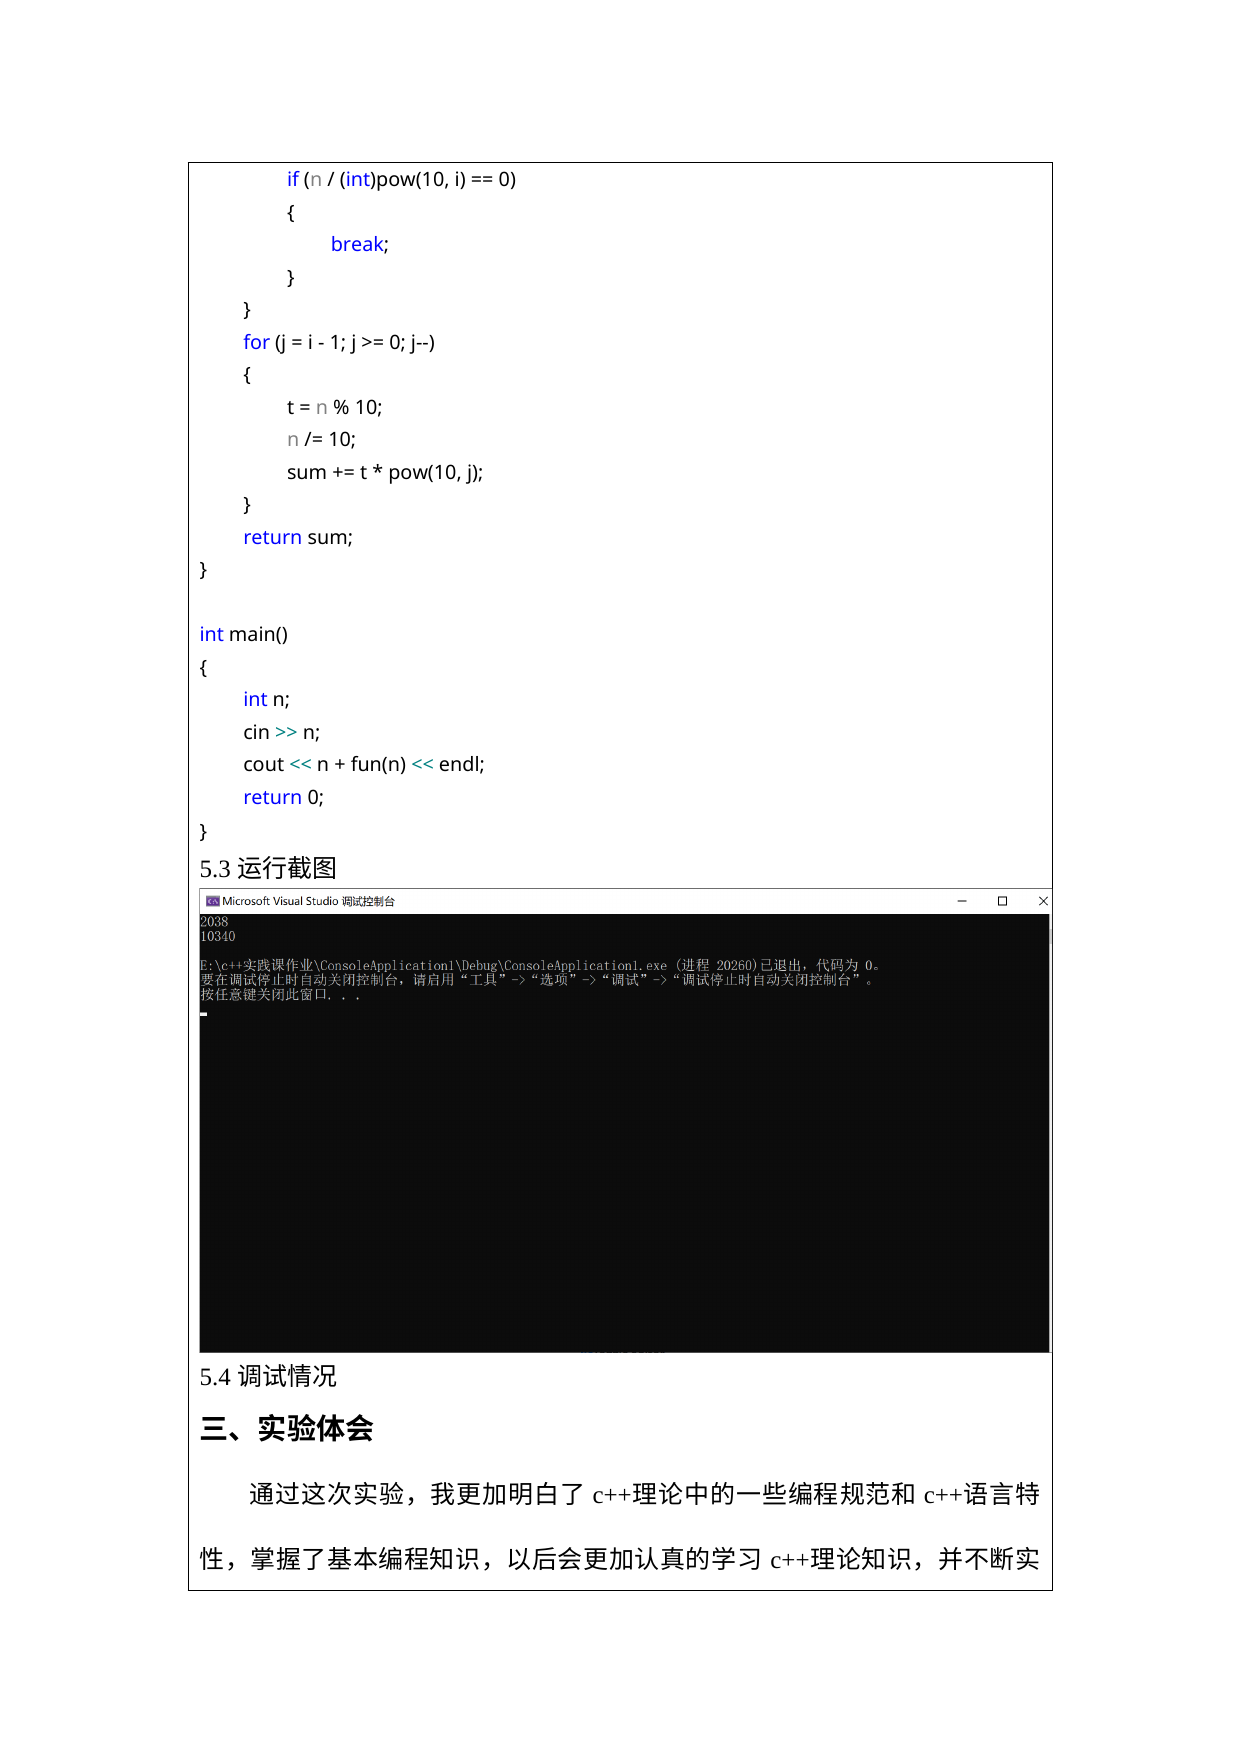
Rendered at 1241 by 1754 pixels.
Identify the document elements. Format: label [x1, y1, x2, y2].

table_cell [189, 163, 1052, 1590]
picture [199, 888, 1053, 1353]
